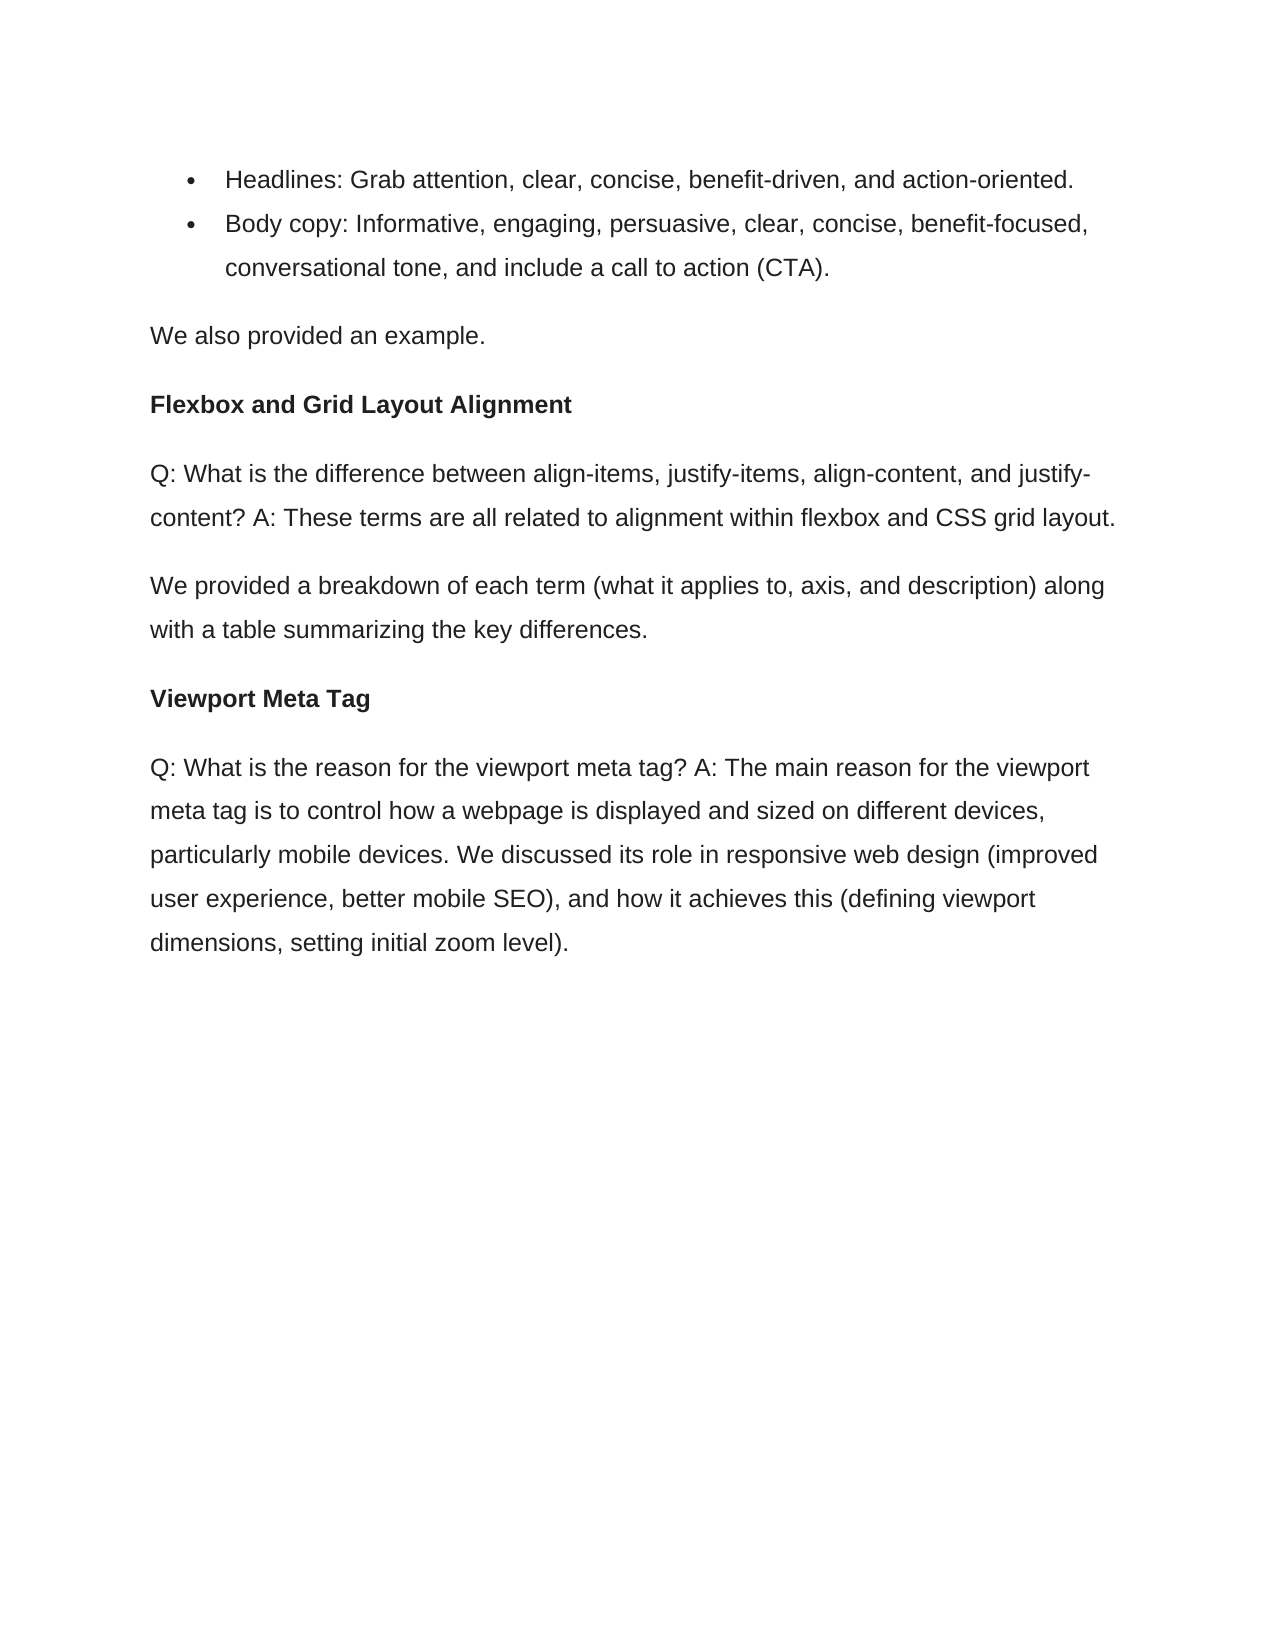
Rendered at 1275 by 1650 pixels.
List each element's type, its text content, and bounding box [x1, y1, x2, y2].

text Q: What is the reason for the viewport meta tag? A: The main reason for the viewport meta tag is to control how a webpage is displayed and sized on different devices, particularly mobile devices. We discussed its role in responsive web design (improved user experience, better mobile SEO), and how it achieves this (defining viewport dimensions, setting initial zoom level). [150, 737, 1125, 956]
list Headlines: Grab attention, clear, concise, benefit-driven, and action-oriented. [187, 150, 1125, 194]
text Q: What is the difference between align-items, justify-items, align-content, and justify-content? A: These terms are all related to alignment within flexbox and CSS grid layout. [150, 444, 1125, 531]
text We provided a breakdown of each term (what it applies to, axis, and description) along with a table summarizing the key differences. [150, 556, 1125, 644]
text Flexbox and Grid Layout Alignment [150, 375, 1125, 419]
text We also provided an example. [150, 306, 1125, 350]
text Viewport Meta Tag [150, 669, 1125, 712]
list Body copy: Informative, engaging, persuasive, clear, concise, benefit-focused, conversational tone, and include a call to action (CTA). [187, 194, 1125, 281]
